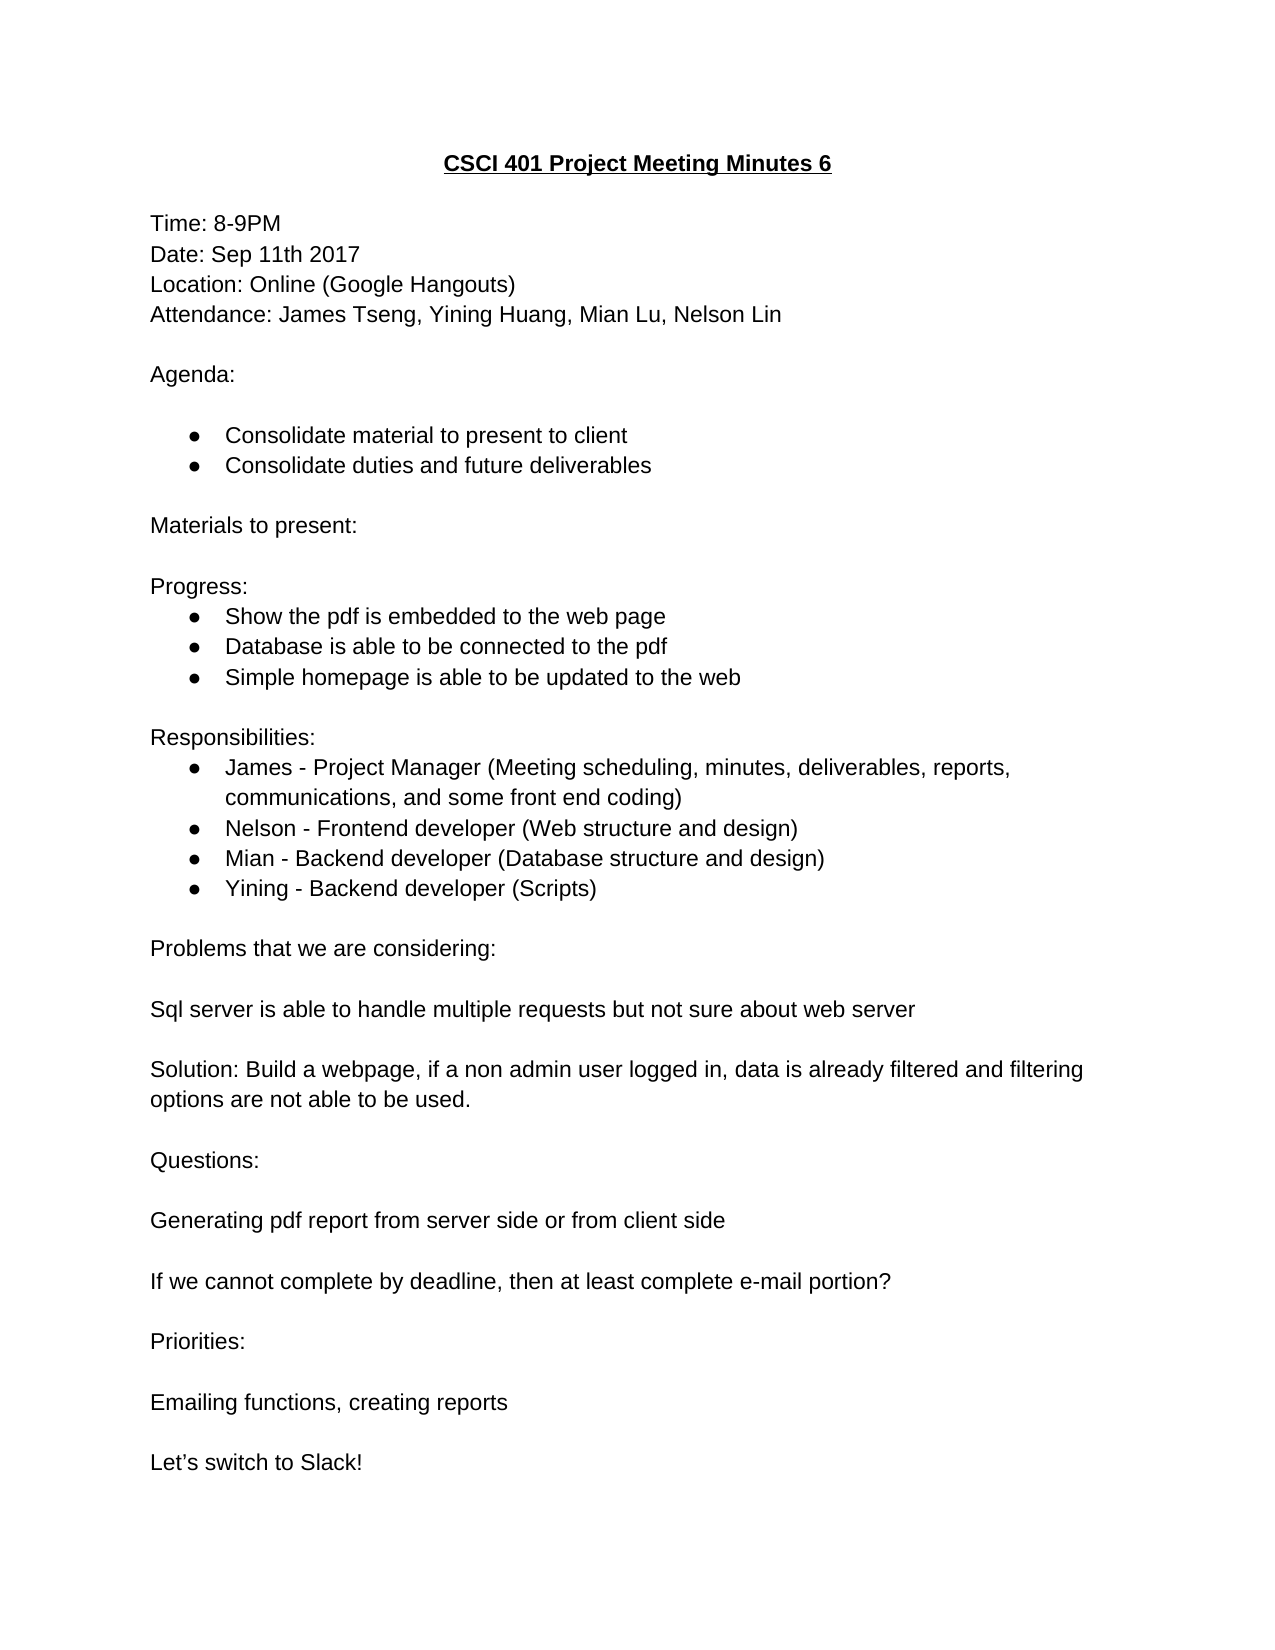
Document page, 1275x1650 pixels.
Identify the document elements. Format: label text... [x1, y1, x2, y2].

list Mian - Backend developer (Database structure and design) [187, 845, 1125, 871]
text Date: Sep 11th 2017 [150, 241, 1125, 267]
text If we cannot complete by deadline, then at least complete e-mail portion? [150, 1268, 1125, 1294]
list Consolidate duties and future deliverables [187, 452, 1125, 478]
text Problems that we are considering: [150, 935, 1125, 962]
text Questions: [150, 1147, 1125, 1173]
text Solution: Build a webpage, if a non admin user logged in, data is already filtered and filtering options are not able to be used. [150, 1056, 1125, 1113]
text Sql server is able to handle multiple requests but not sure about web server [150, 996, 1125, 1022]
text Priorities: [150, 1328, 1125, 1354]
text Agenda: [150, 361, 1125, 388]
text Location: Online (Google Hangouts) [150, 271, 1125, 297]
text Responsibilities: [150, 724, 1125, 750]
list Nelson - Frontend developer (Web structure and design) [187, 814, 1125, 841]
text Time: 8-9PM [150, 210, 1125, 237]
text Emailing functions, creating reports [150, 1388, 1125, 1415]
list Simple homepage is able to be updated to the web [187, 663, 1125, 690]
text Let’s switch to Slack! [150, 1449, 1125, 1475]
list James - Project Manager (Meeting scheduling, minutes, deliverables, reports, communications, and some front end coding) [187, 754, 1125, 811]
text Materials to present: [150, 512, 1125, 539]
list Show the pdf is embedded to the web page [187, 603, 1125, 629]
text Generating pdf report from server side or from client side [150, 1207, 1125, 1234]
list Consolidate material to present to client [187, 422, 1125, 448]
text CSCI 401 Project Meeting Minutes 6 [150, 150, 1125, 176]
list Database is able to be connected to the pdf [187, 633, 1125, 660]
list Yining - Backend developer (Scripts) [187, 875, 1125, 901]
text Attendance: James Tseng, Yining Huang, Mian Lu, Nelson Lin [150, 301, 1125, 327]
text Progress: [150, 573, 1125, 599]
